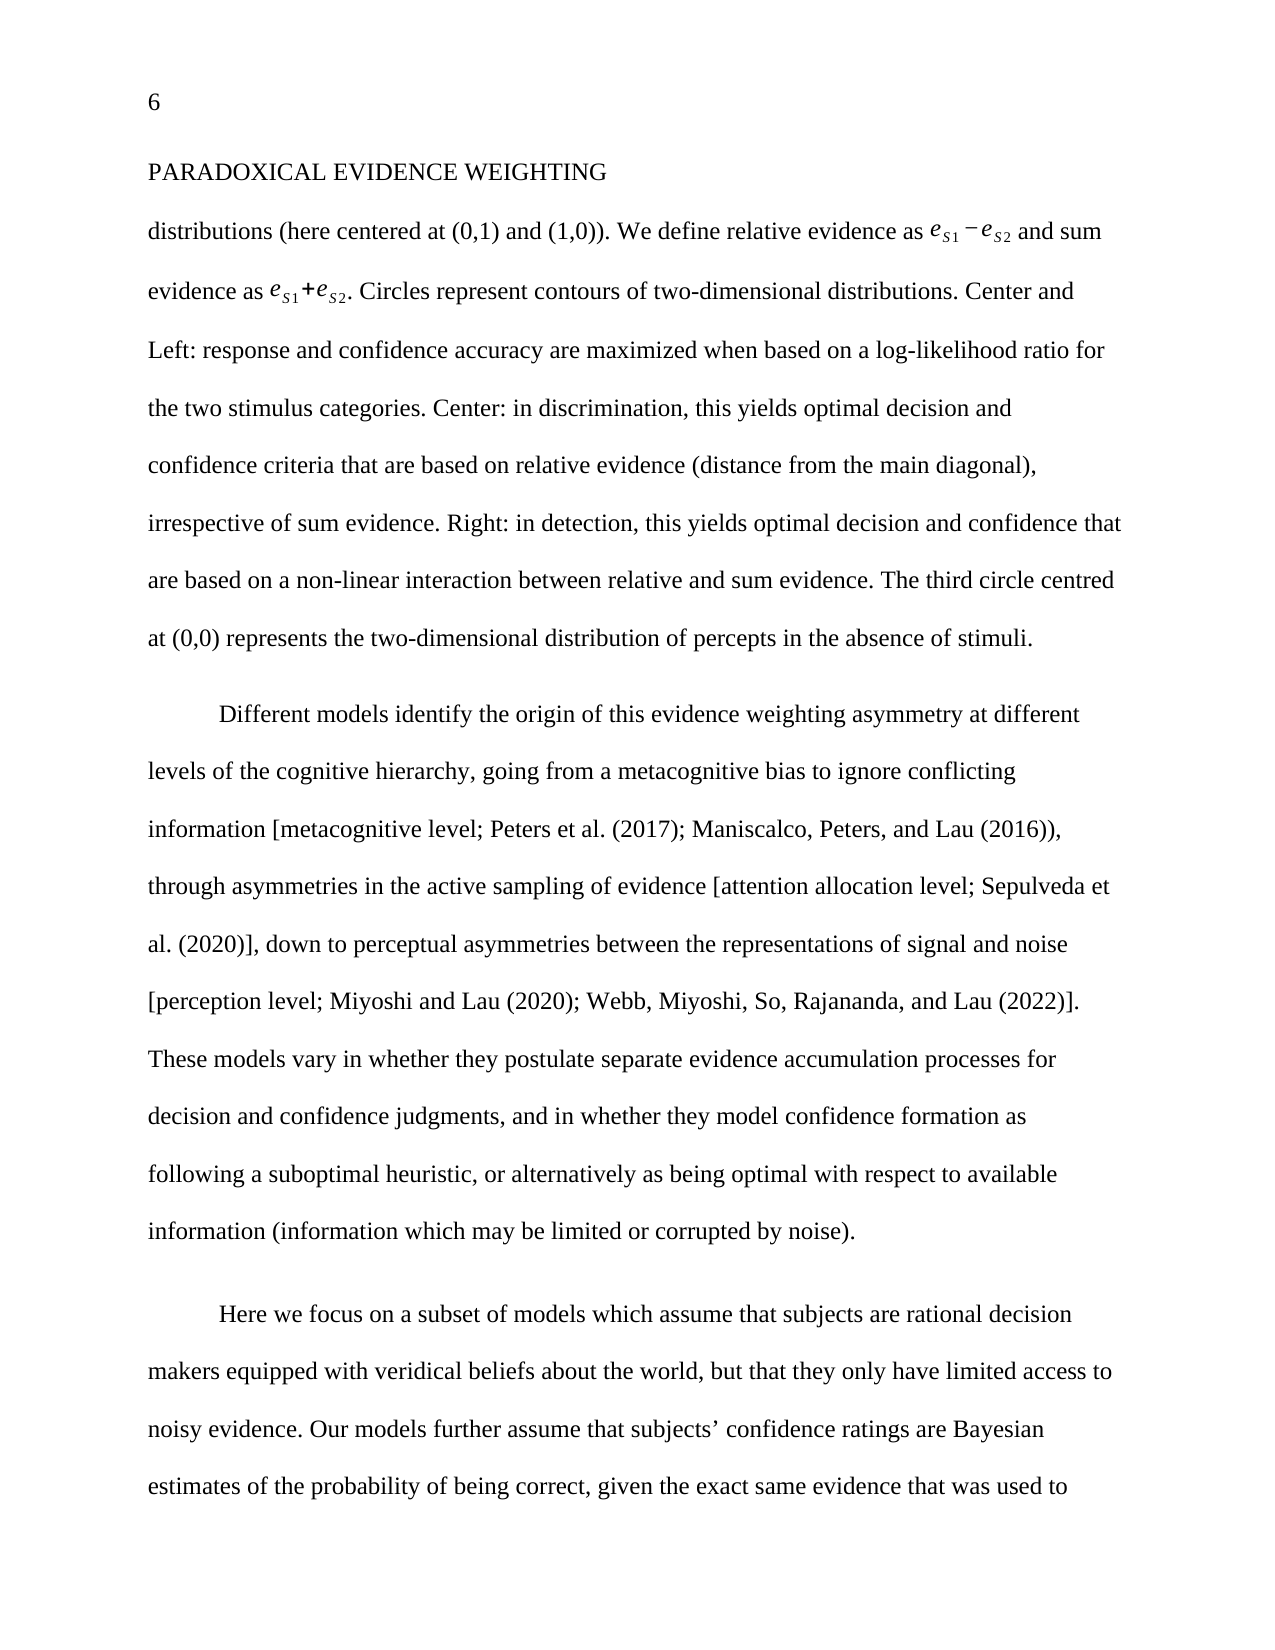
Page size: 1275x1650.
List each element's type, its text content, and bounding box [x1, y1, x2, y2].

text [148, 215, 1127, 651]
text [148, 1299, 1127, 1500]
text Different models identify the origin of this evidence weighting asymmetry at different levels of the cognitive hierarchy, going from a metacognitive bias to ignore conflicting information [metacognitive level; Peters et al. (2017); Maniscalco, Peters, and Lau (2016)), through asymmetries in the active sampling of evidence [attention allocation level; Sepulveda et al. (2020)], down to perceptual asymmetries between the representations of signal and noise [perception level; Miyoshi and Lau (2020); Webb, Miyoshi, So, Rajananda, and Lau (2022)]. These models vary in whether they postulate separate evidence accumulation processes for decision and confidence judgments, and in whether they model confidence formation as following a suboptimal heuristic, or alternatively as being optimal with respect to available information (information which may be limited or corrupted by noise). [148, 699, 1127, 1245]
